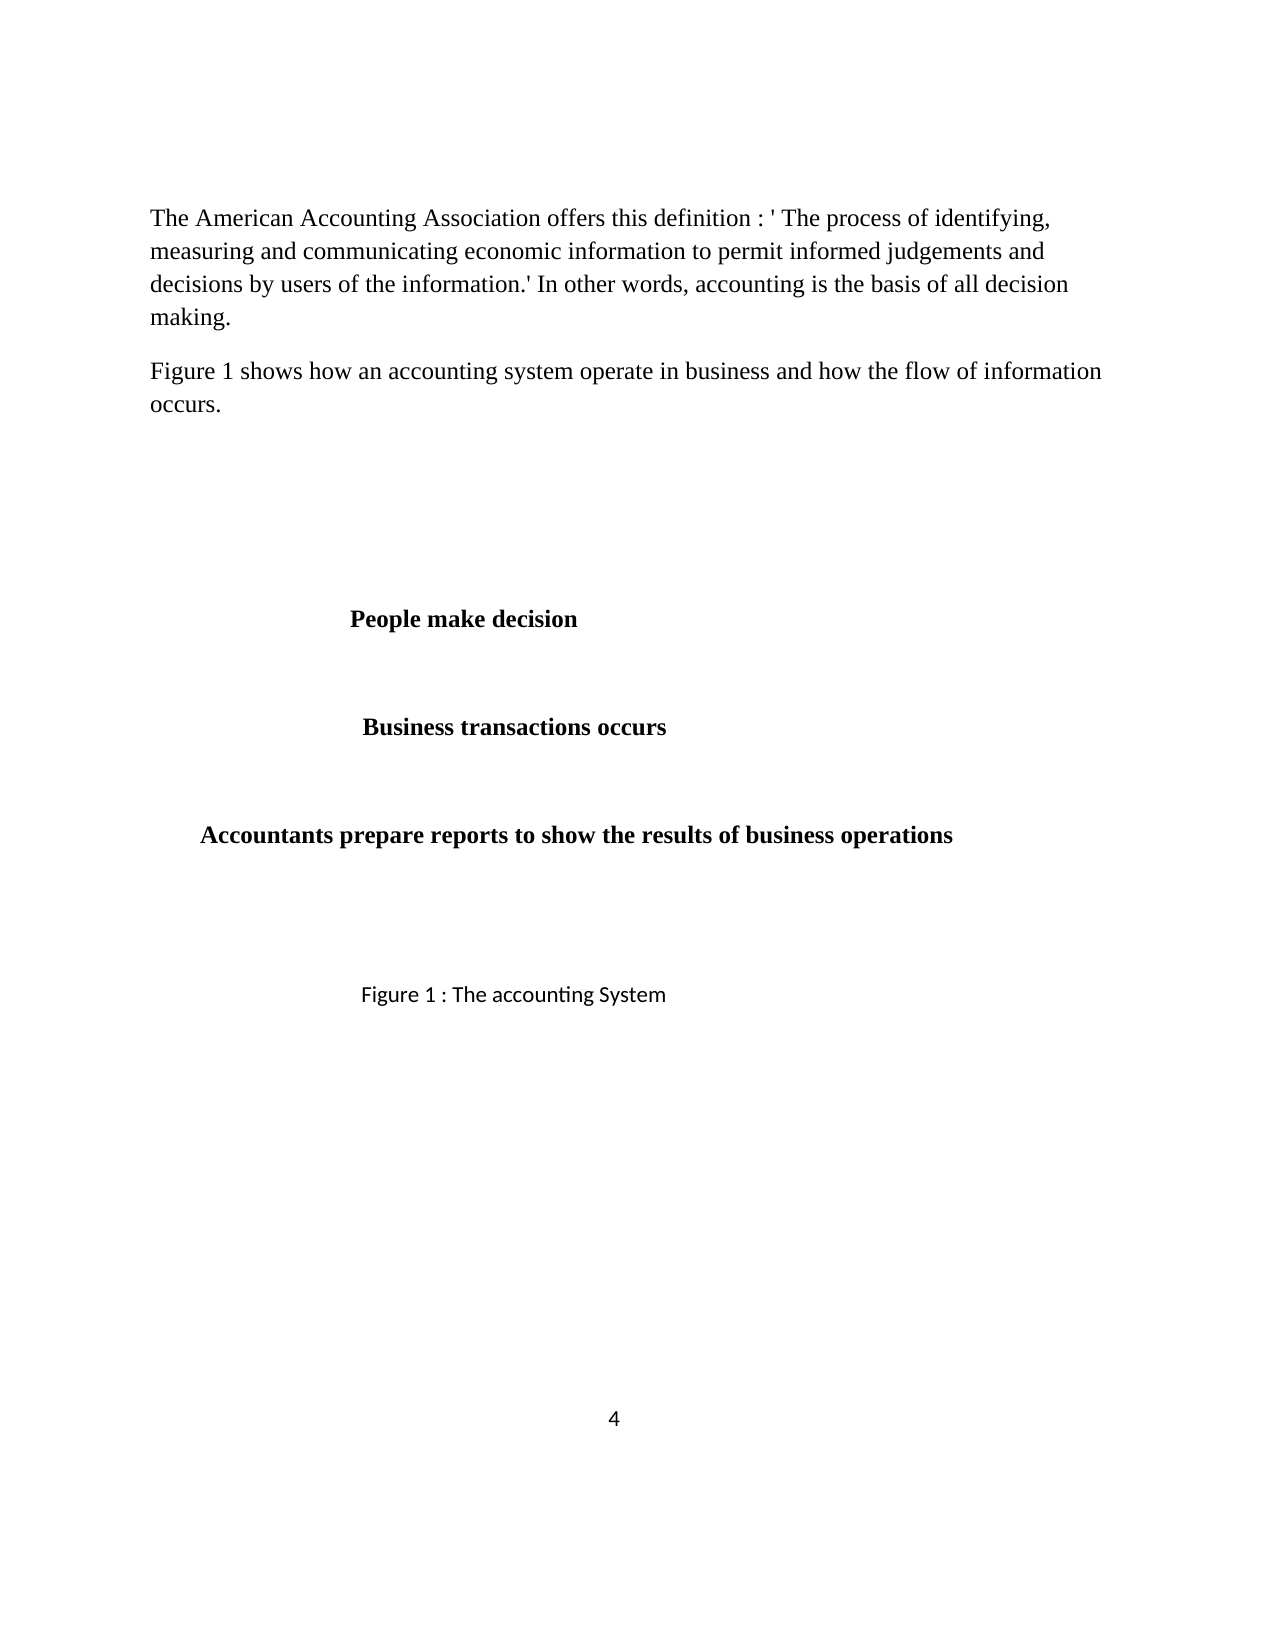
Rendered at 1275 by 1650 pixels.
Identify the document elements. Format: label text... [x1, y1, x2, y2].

text Figure 1 shows how an accounting system operate in business and how the flow of information occurs. [150, 356, 1125, 418]
text Figure 1 : The accounting System [150, 980, 1125, 1008]
text People make decision [150, 604, 1125, 633]
text Accountants prepare reports to show the results of business operations [150, 820, 1125, 848]
text The American Accounting Association offers this definition : ' The process of identifying, measuring and communicating economic information to permit informed judgements and decisions by users of the information.' In other words, accounting is the basis of all decision making. [150, 203, 1125, 331]
text Business transactions occurs [150, 712, 1125, 741]
text 4 [150, 1404, 1125, 1432]
